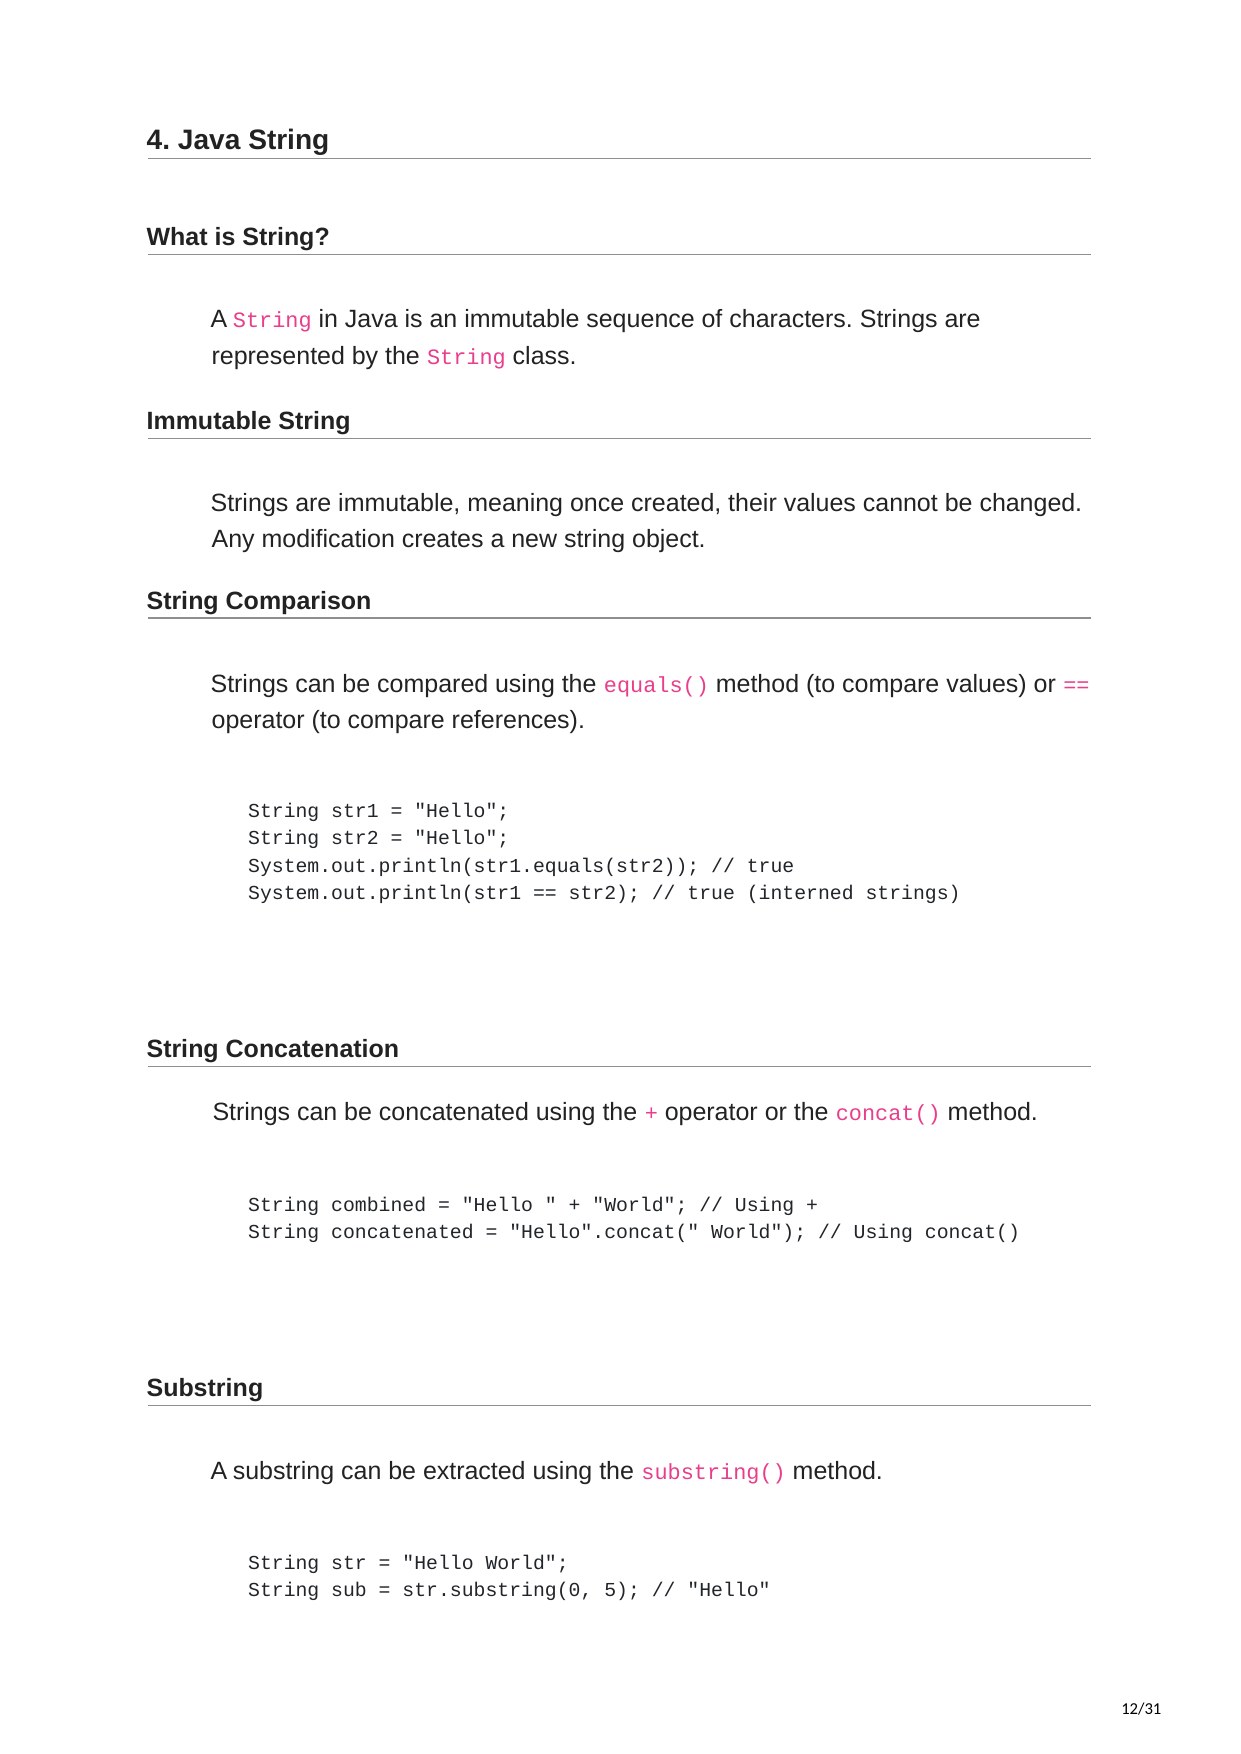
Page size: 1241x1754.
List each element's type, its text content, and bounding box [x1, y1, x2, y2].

text A String in Java is an immutable sequence of characters. Strings are represented by the String class. [210, 304, 1090, 371]
subtitle String Comparison [146, 586, 1091, 615]
text Strings are immutable, meaning once created, their values cannot be changed. Any modification creates a new string object. [210, 488, 1090, 552]
text What is String? [146, 222, 1091, 251]
text System.out.println(str1 == str2); // true (interned strings) [248, 883, 979, 906]
text String str = "Hello World"; [248, 1553, 979, 1575]
text Strings can be compared using the equals() method (to compare values) or == operator (to compare references). [210, 668, 1090, 734]
subtitle 4. Java String [146, 123, 1091, 155]
text String str2 = "Hello"; [248, 828, 979, 851]
text String concatenated = "Hello".concat(" World"); // Using concat() [248, 1222, 1091, 1244]
text String combined = "Hello " + "World"; // Using + [248, 1194, 979, 1217]
text System.out.println(str1.equals(str2)); // true [248, 856, 979, 878]
subtitle Immutable String [146, 406, 1091, 435]
text A substring can be extracted using the substring() method. [210, 1456, 1090, 1486]
subtitle String Concatenation [146, 1034, 1091, 1063]
subtitle Substring [146, 1373, 1091, 1402]
text String sub = str.substring(0, 5); // "Hello" [248, 1580, 979, 1603]
text String str1 = "Hello"; [248, 801, 979, 823]
text Strings can be concatenated using the + operator or the concat() method. [148, 1097, 1038, 1127]
